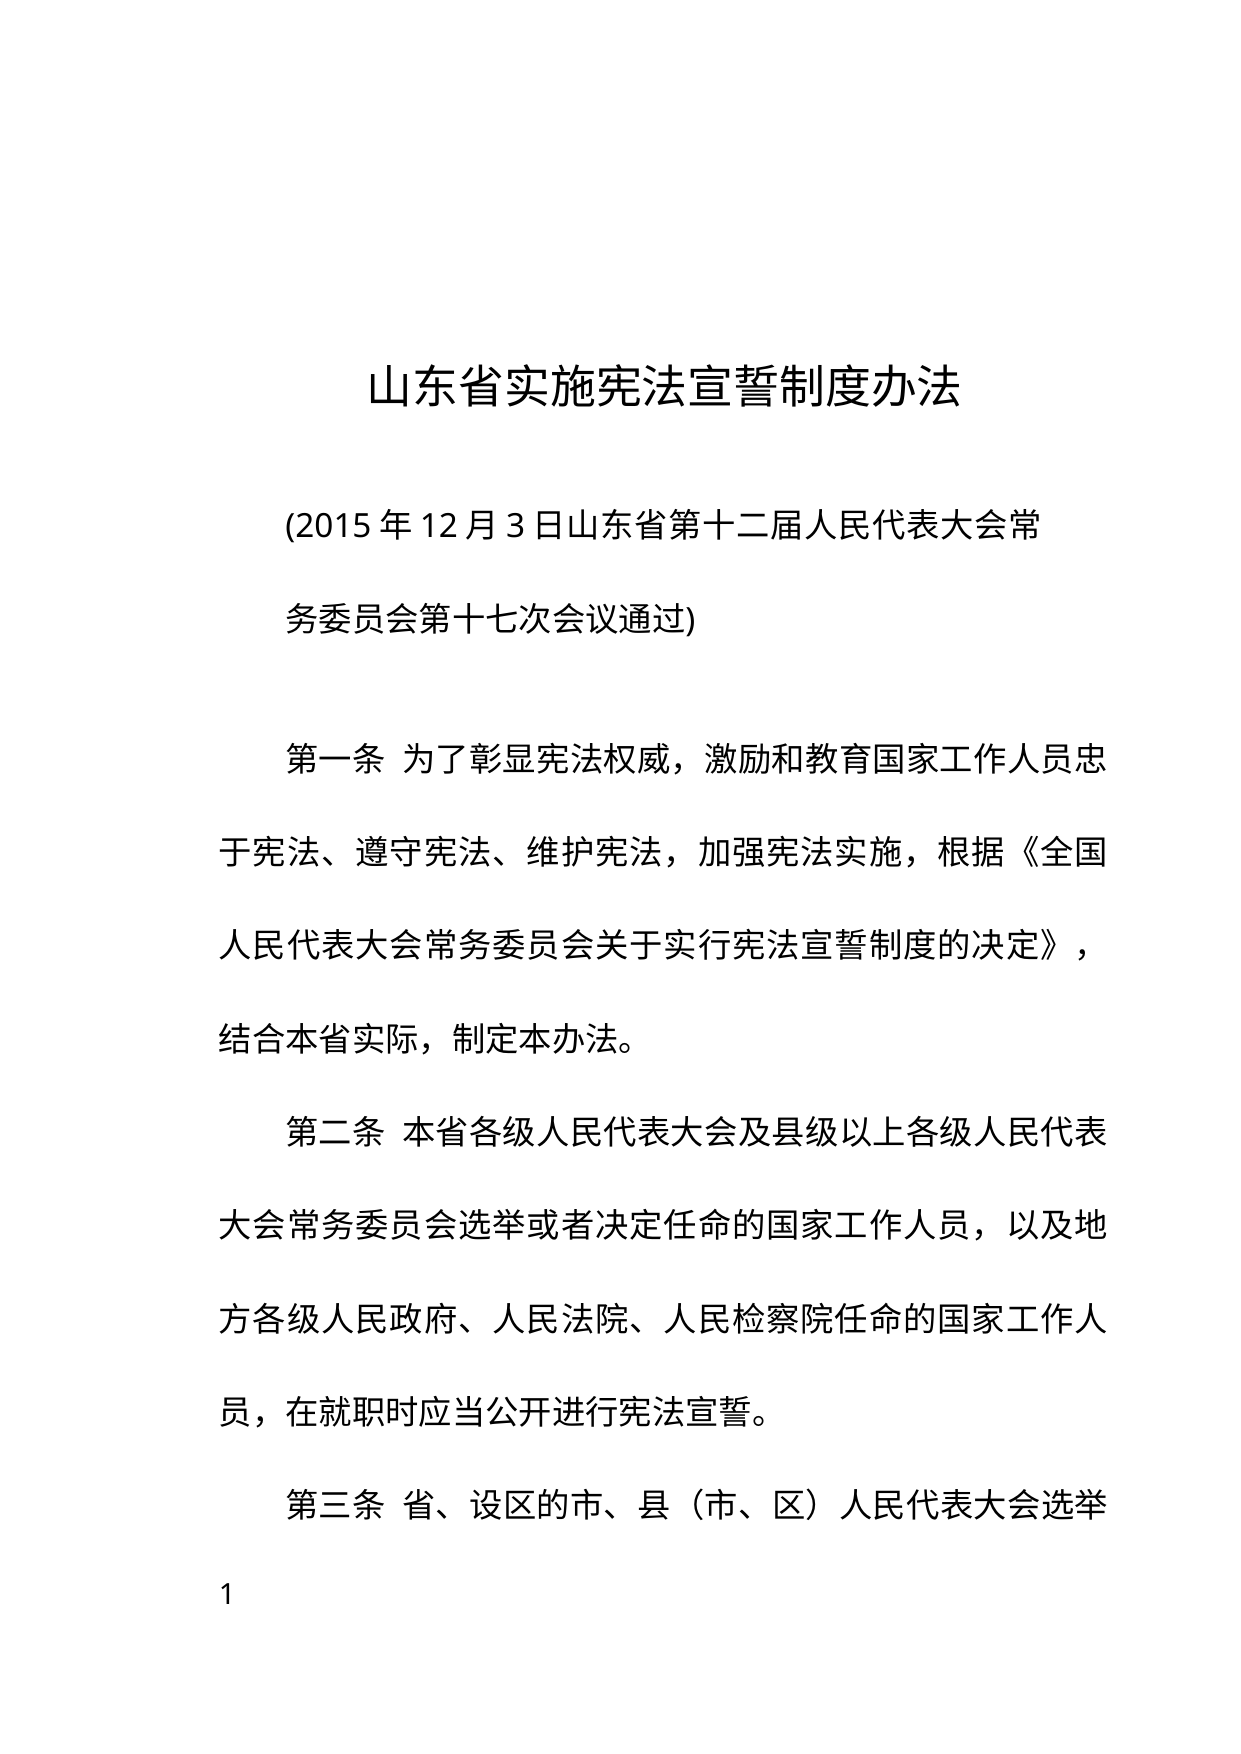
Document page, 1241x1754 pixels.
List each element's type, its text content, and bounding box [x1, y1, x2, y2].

text 第二条 本省各级人民代表大会及县级以上各级人民代表大会常务委员会选举或者决定任命的国家工作人员，以及地方各级人民政府、人民法院、人民检察院任命的国家工作人员，在就职时应当公开进行宪法宣誓。 [218, 1083, 1110, 1457]
text (2015年12月3日山东省第十二届人民代表大会常务委员会第十七次会议通过) [285, 477, 1044, 663]
text 山东省实施宪法宣誓制度办法 [218, 337, 1110, 430]
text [218, 1457, 1110, 1550]
text 第一条 为了彰显宪法权威，激励和教育国家工作人员忠于宪法、遵守宪法、维护宪法，加强宪法实施，根据《全国人民代表大会常务委员会关于实行宪法宣誓制度的决定》，结合本省实际，制定本办法。 [218, 710, 1110, 1083]
